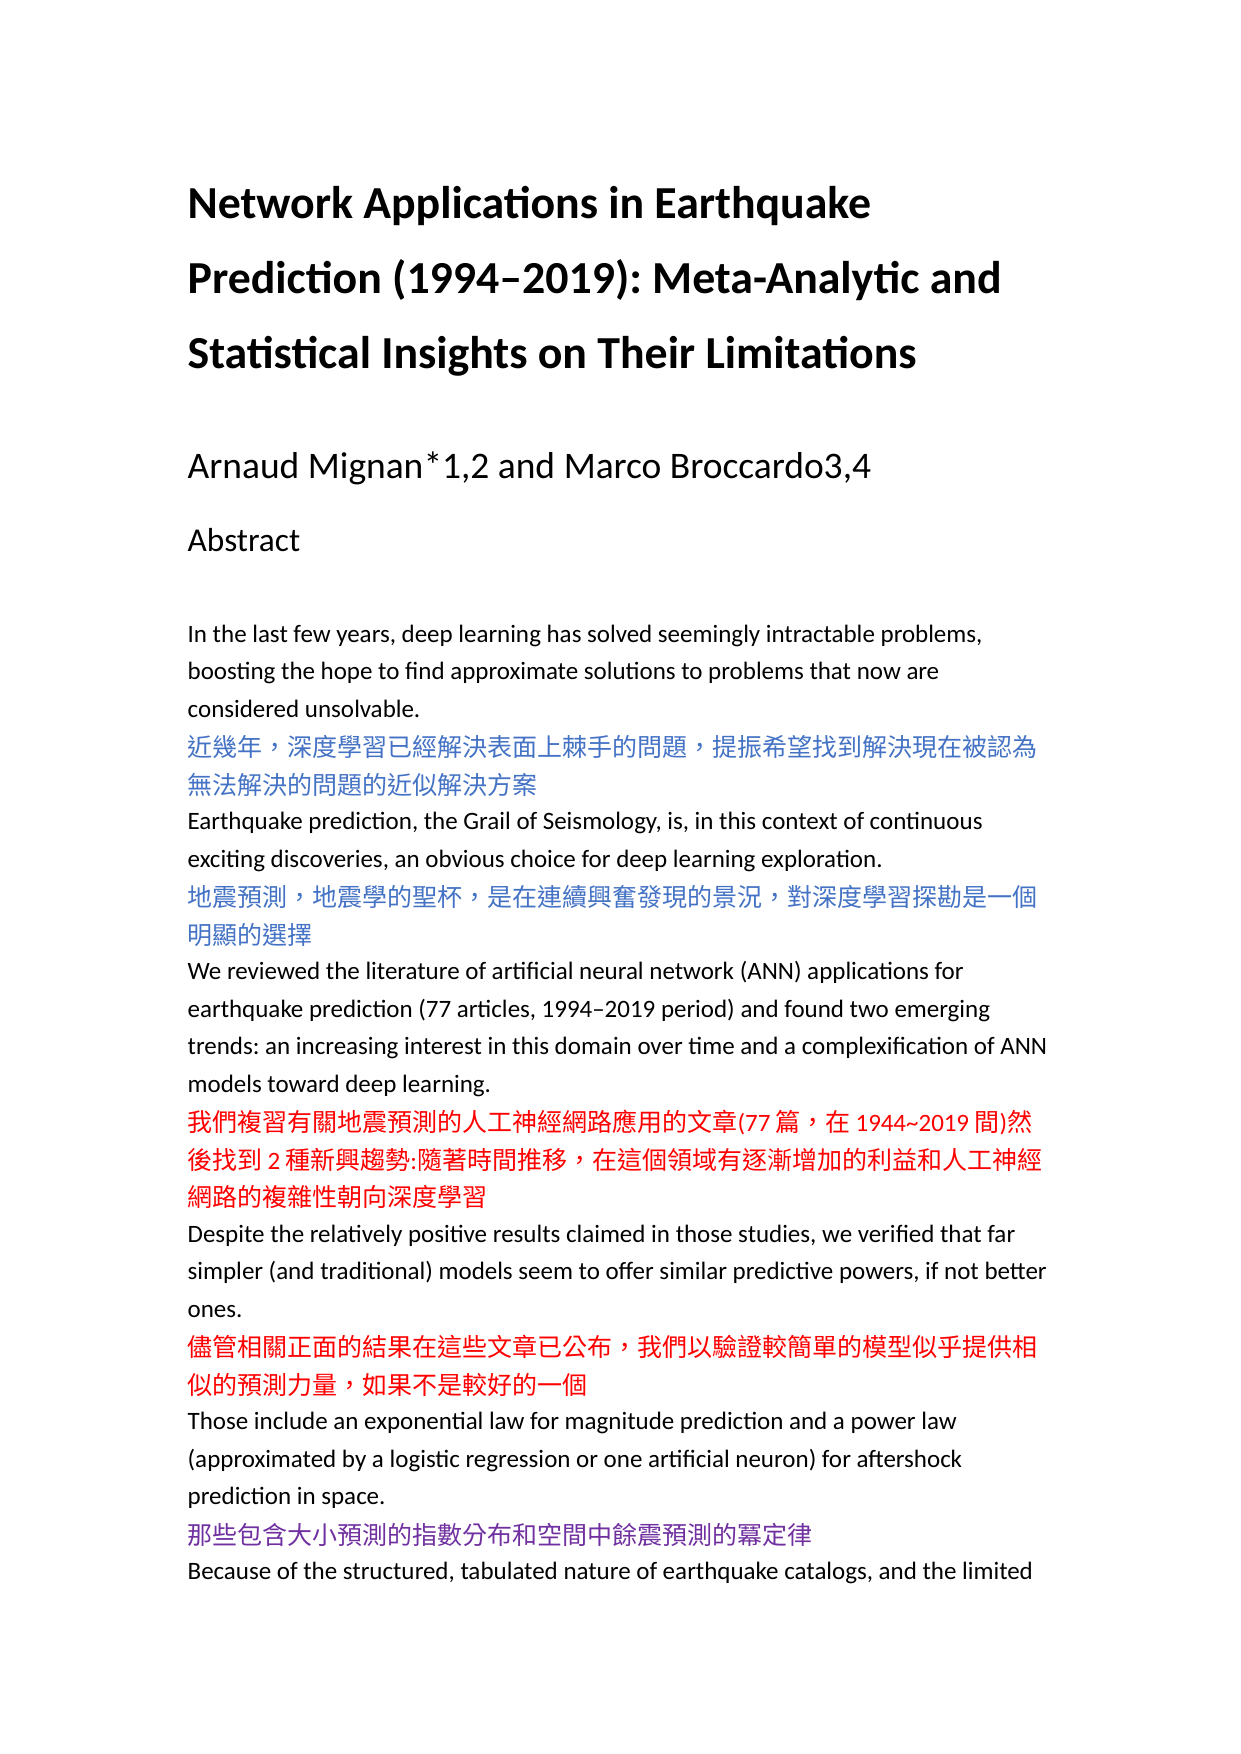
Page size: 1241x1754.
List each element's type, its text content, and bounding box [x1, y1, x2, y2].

text 那些包含大小預測的指數分布和空間中餘震預測的冪定律 [187, 1514, 1053, 1552]
text Despite the relatively positive results claimed in those studies, we verified that far simpler (and traditional) models seem to offer similar predictive powers, if not better ones. [187, 1214, 1053, 1327]
text Earthquake prediction, the Grail of Seismology, is, in this context of continuous exciting discoveries, an obvious choice for deep learning exploration. [187, 802, 1053, 877]
text 我們複習有關地震預測的人工神經網路應用的文章(77篇，在1944~2019間)然後找到2種新興趨勢:隨著時間推移，在這個領域有逐漸增加的利益和人工神經網路的複雜性朝向深度學習 [187, 1102, 1053, 1214]
text Abstract [187, 502, 1053, 577]
text We reviewed the literature of artificial neural network (ANN) applications for earthquake prediction (77 articles, 1994–2019 period) and found two emerging trends: an increasing interest in this domain over time and a complexification of ANN models toward deep learning. [187, 952, 1053, 1102]
text Network Applications in Earthquake Prediction (1994–2019): Meta-Analytic and Statistical Insights on Their Limitations [187, 164, 1053, 389]
text 近幾年，深度學習已經解決表面上棘手的問題，提振希望找到解決現在被認為無法解決的問題的近似解決方案 [187, 727, 1053, 802]
text 地震預測，地震學的聖杯，是在連續興奮發現的景況，對深度學習探勘是一個明顯的選擇 [187, 877, 1053, 952]
text Arnaud Mignan*1,2 and Marco Broccardo3,4 [187, 427, 1053, 502]
text In the last few years, deep learning has solved seemingly intractable problems, boosting the hope to find approximate solutions to problems that now are considered unsolvable. [187, 614, 1053, 727]
text 儘管相關正面的結果在這些文章已公布，我們以驗證較簡單的模型似乎提供相似的預測力量，如果不是較好的一個 [187, 1327, 1053, 1402]
